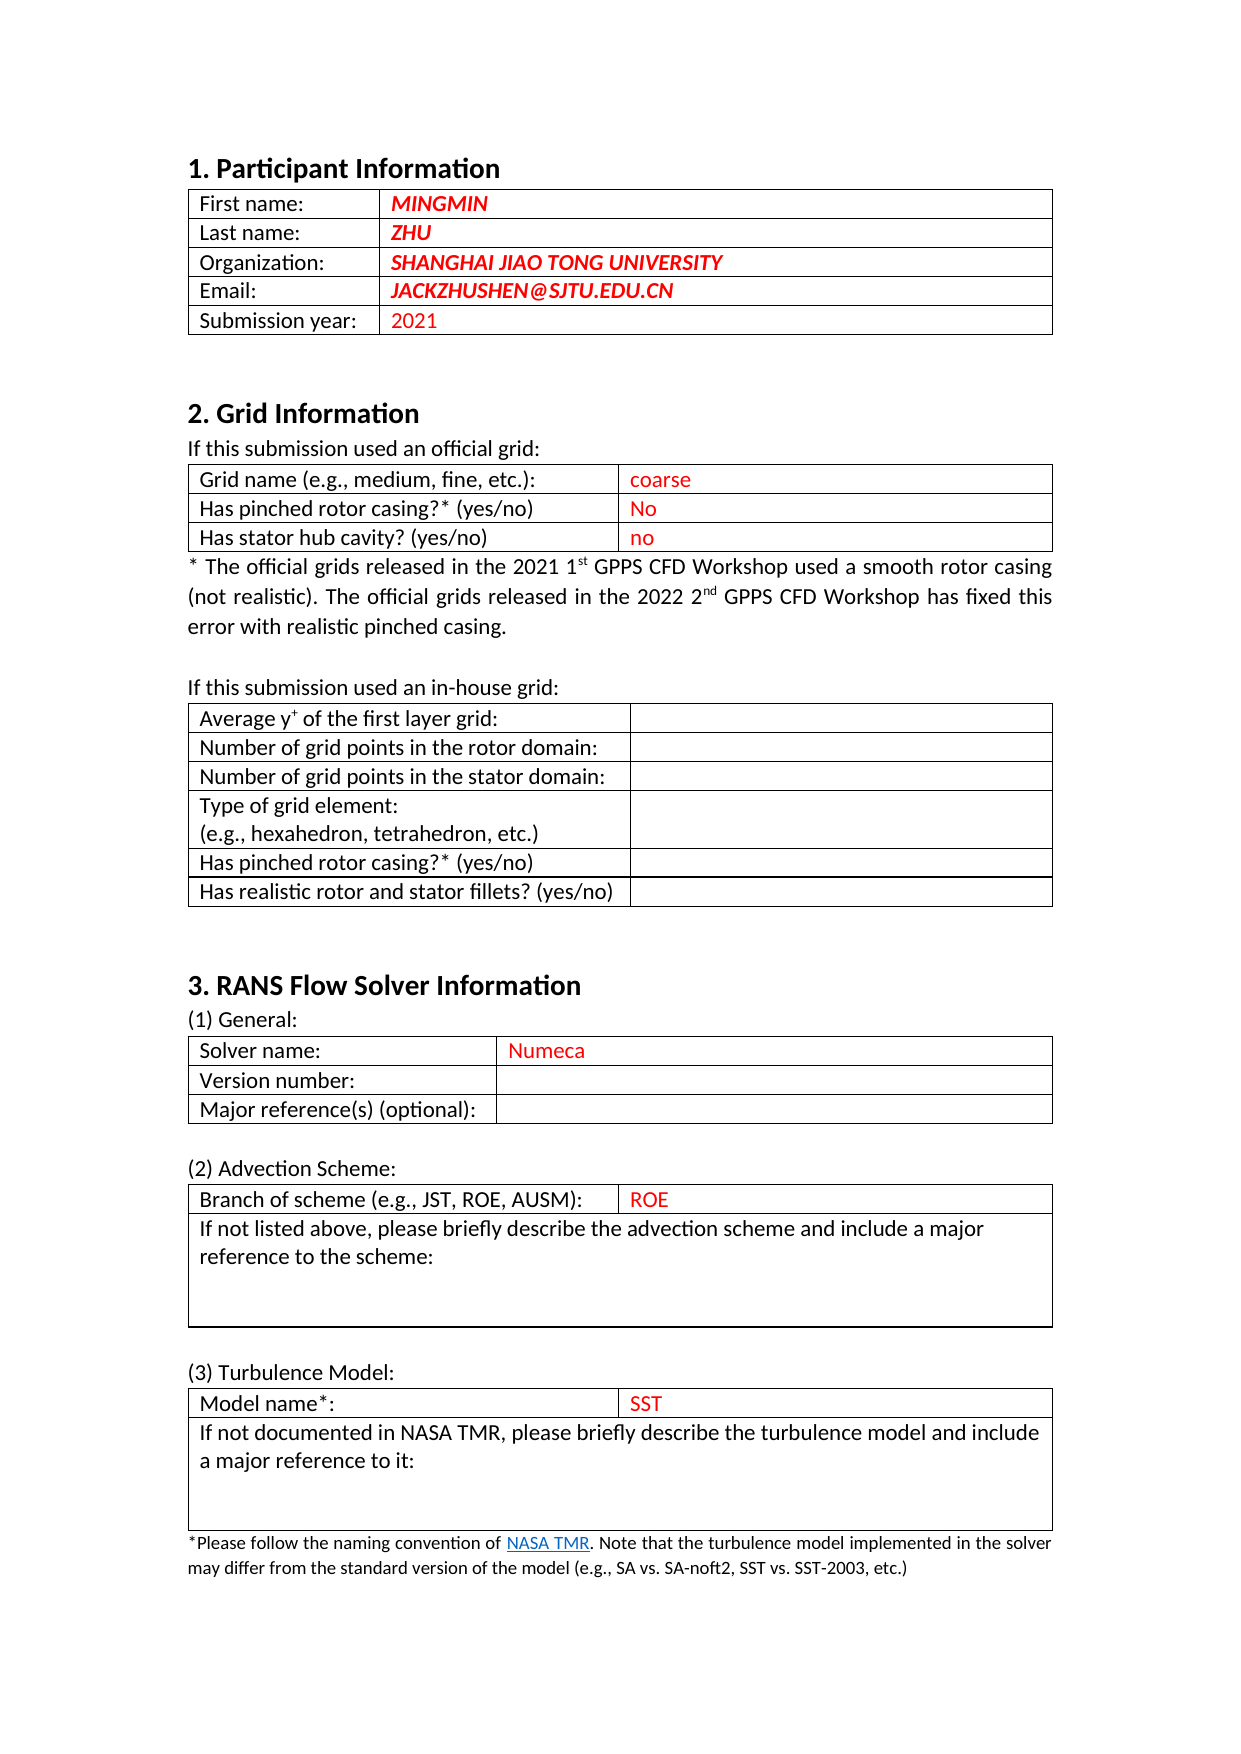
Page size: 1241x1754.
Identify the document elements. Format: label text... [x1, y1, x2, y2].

table_cell [497, 1066, 1052, 1094]
table_cell Number of grid points in the stator domain: [189, 762, 630, 790]
table_cell no [619, 523, 1052, 551]
list RANS Flow Solver Information [187, 967, 1053, 1003]
list Grid Information [187, 395, 1053, 431]
text If this submission used an in-house grid: [187, 673, 1053, 701]
table_cell If not documented in NASA TMR, please briefly describe the turbulence model and include a major reference to it: [189, 1418, 1052, 1530]
table_header First name: [189, 190, 379, 217]
table_header Grid name (e.g., medium, fine, etc.): [189, 465, 618, 493]
table_header SST [619, 1389, 1052, 1417]
table_cell Has pinched rotor casing?* (yes/no) [189, 849, 630, 876]
table_cell Zhu [380, 219, 1052, 247]
table_cell 2021 [380, 306, 1052, 334]
table_header Branch of scheme (e.g., JST, ROE, AUSM): [189, 1185, 618, 1213]
table_header Mingmin [380, 190, 1052, 217]
table_cell [497, 1095, 1052, 1123]
table_header ROE [619, 1185, 1052, 1213]
table_cell [631, 849, 1052, 876]
table_cell Shanghai Jiao Tong University [380, 248, 1052, 276]
text * The official grids released in the 2021 1st GPPS CFD Workshop used a smooth rotor casing (not realistic). The official grids released in the 2022 2nd GPPS CFD Workshop has fixed this error with realistic pinched casing. [187, 552, 1053, 641]
table_cell [631, 762, 1052, 790]
text (1) General: [187, 1005, 1053, 1033]
table_cell If not listed above, please briefly describe the advection scheme and include a major reference to the scheme: [189, 1214, 1052, 1326]
table_cell Submission year: [189, 306, 379, 334]
text If this submission used an official grid: [187, 434, 1053, 462]
text *Please follow the naming convention of NASA TMR. Note that the turbulence model implemented in the solver may differ from the standard version of the model (e.g., SA vs. SA-noft2, SST vs. SST-2003, etc.) [187, 1531, 1053, 1579]
table_header Average y+ of the first layer grid: [189, 704, 630, 732]
table_cell Organization: [189, 248, 379, 276]
table_cell Number of grid points in the rotor domain: [189, 733, 630, 761]
list Participant Information [187, 150, 1053, 186]
table_cell Email: [189, 277, 379, 305]
table_header Solver name: [189, 1037, 496, 1065]
table_cell [631, 791, 1052, 847]
table_cell Last name: [189, 219, 379, 247]
text (3) Turbulence Model: [187, 1358, 1053, 1386]
table_header Numeca [497, 1037, 1052, 1065]
table_cell No [619, 494, 1052, 522]
table_cell Has realistic rotor and stator fillets? (yes/no) [189, 878, 630, 906]
table_cell Has pinched rotor casing?* (yes/no) [189, 494, 618, 522]
table_header coarse [619, 465, 1052, 493]
text (2) Advection Scheme: [187, 1154, 1053, 1182]
table_cell Has stator hub cavity? (yes/no) [189, 523, 618, 551]
table_cell [631, 878, 1052, 906]
table_cell Type of grid element: (e.g., hexahedron, tetrahedron, etc.) [189, 791, 630, 847]
table_header [631, 704, 1052, 732]
table_cell [631, 733, 1052, 761]
table_header Model name*: [189, 1389, 618, 1417]
table_cell jackzhushen@sjtu.edu.cn [380, 277, 1052, 305]
table_cell Version number: [189, 1066, 496, 1094]
table_cell Major reference(s) (optional): [189, 1095, 496, 1123]
